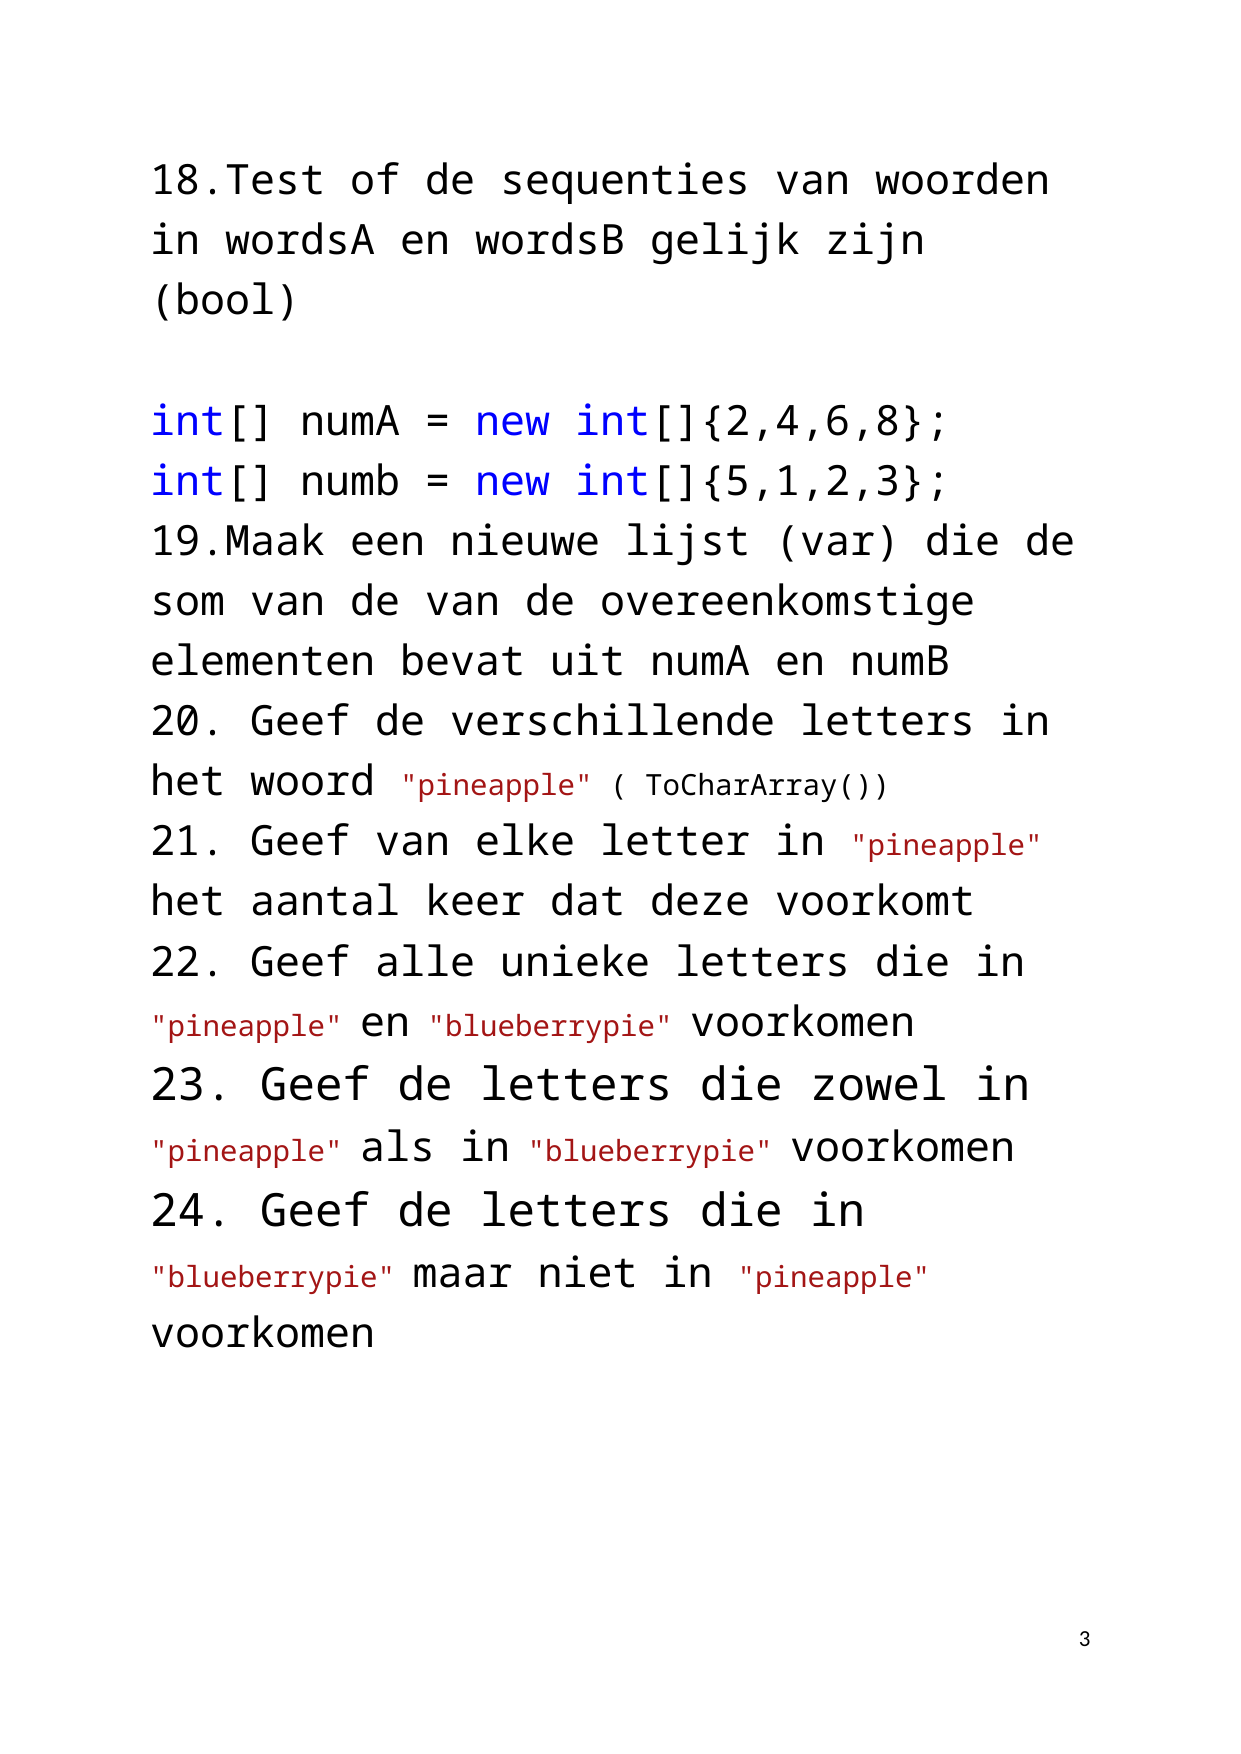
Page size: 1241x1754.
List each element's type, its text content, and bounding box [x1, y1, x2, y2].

text 21. Geef van elke letter in "pineapple" het aantal keer dat deze voorkomt [150, 811, 1090, 928]
text 18.Test of de sequenties van woorden in wordsA en wordsB gelijk zijn (bool) [150, 150, 1090, 327]
text 24. Geef de letters die in "blueberrypie" maar niet in "pineapple" voorkomen [150, 1177, 1090, 1360]
text 22. Geef alle unieke letters die in "pineapple" en "blueberrypie" voorkomen [150, 931, 1090, 1048]
text int[] numA = new int[]{2,4,6,8}; [150, 390, 1090, 447]
text 20. Geef de verschillende letters in het woord "pineapple" ( ToCharArray()) [150, 691, 1090, 808]
text int[] numb = new int[]{5,1,2,3}; [150, 451, 1090, 507]
text 23. Geef de letters die zowel in "pineapple" als in "blueberrypie" voorkomen [150, 1052, 1090, 1174]
text 19.Maak een nieuwe lijst (var) die de som van de van de overeenkomstige elementen bevat uit numA en numB [150, 511, 1090, 688]
